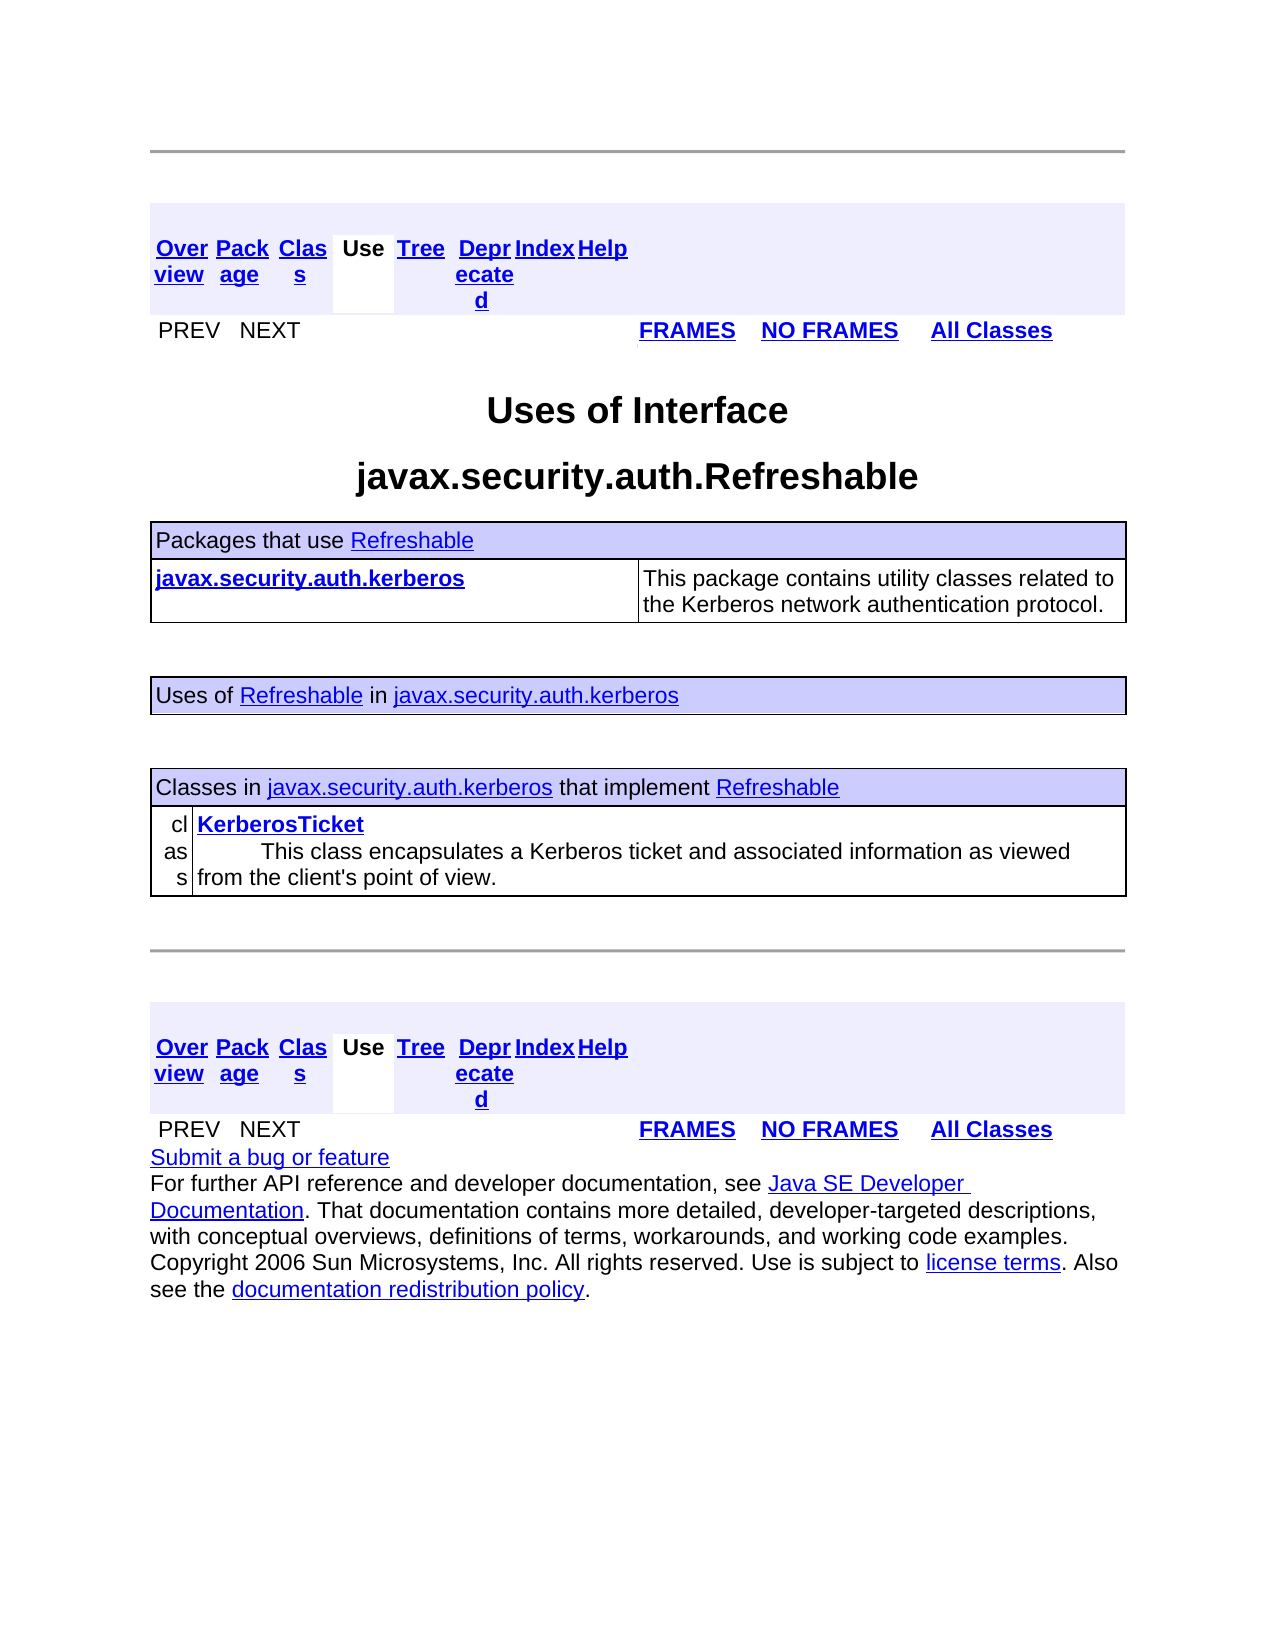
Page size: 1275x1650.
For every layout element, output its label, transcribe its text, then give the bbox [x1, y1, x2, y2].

table_cell PREV NEXT [150, 1115, 637, 1144]
text Copyright 2006 Sun Microsystems, Inc. All rights reserved. Use is subject to license terms. Also see the documentation redistribution policy. [150, 1249, 1125, 1302]
table_cell FRAMES NO FRAMES All Classes [638, 1115, 1125, 1144]
table_cell javax.security.auth.kerberos [152, 560, 638, 622]
text Uses of Interface [150, 388, 1125, 431]
text javax.security.auth.Refreshable [150, 454, 1125, 497]
table_cell FRAMES NO FRAMES All Classes [638, 315, 1125, 345]
table_header Packages that use Refreshable [152, 523, 1125, 558]
table_cell KerberosTicket This class encapsulates a Kerberos ticket and associated information as viewed from the client's point of view. [193, 807, 1125, 895]
table_header Uses of Refreshable in javax.security.auth.kerberos [152, 678, 1125, 713]
table_cell PREV NEXT [150, 315, 637, 345]
text For further API reference and developer documentation, see Java SE Developer Documentation. That documentation contains more detailed, developer-targeted descriptions, with conceptual overviews, definitions of terms, workarounds, and working code examples. [150, 1170, 1125, 1249]
table_header [150, 1002, 1125, 1114]
table_cell This package contains utility classes related to the Kerberos network authentication protocol. [639, 560, 1125, 622]
table_header Classes in javax.security.auth.kerberos that implement Refreshable [152, 769, 1125, 805]
text Submit a bug or feature [150, 1144, 1125, 1170]
table_header [150, 203, 1125, 315]
table_cell class [152, 807, 192, 895]
